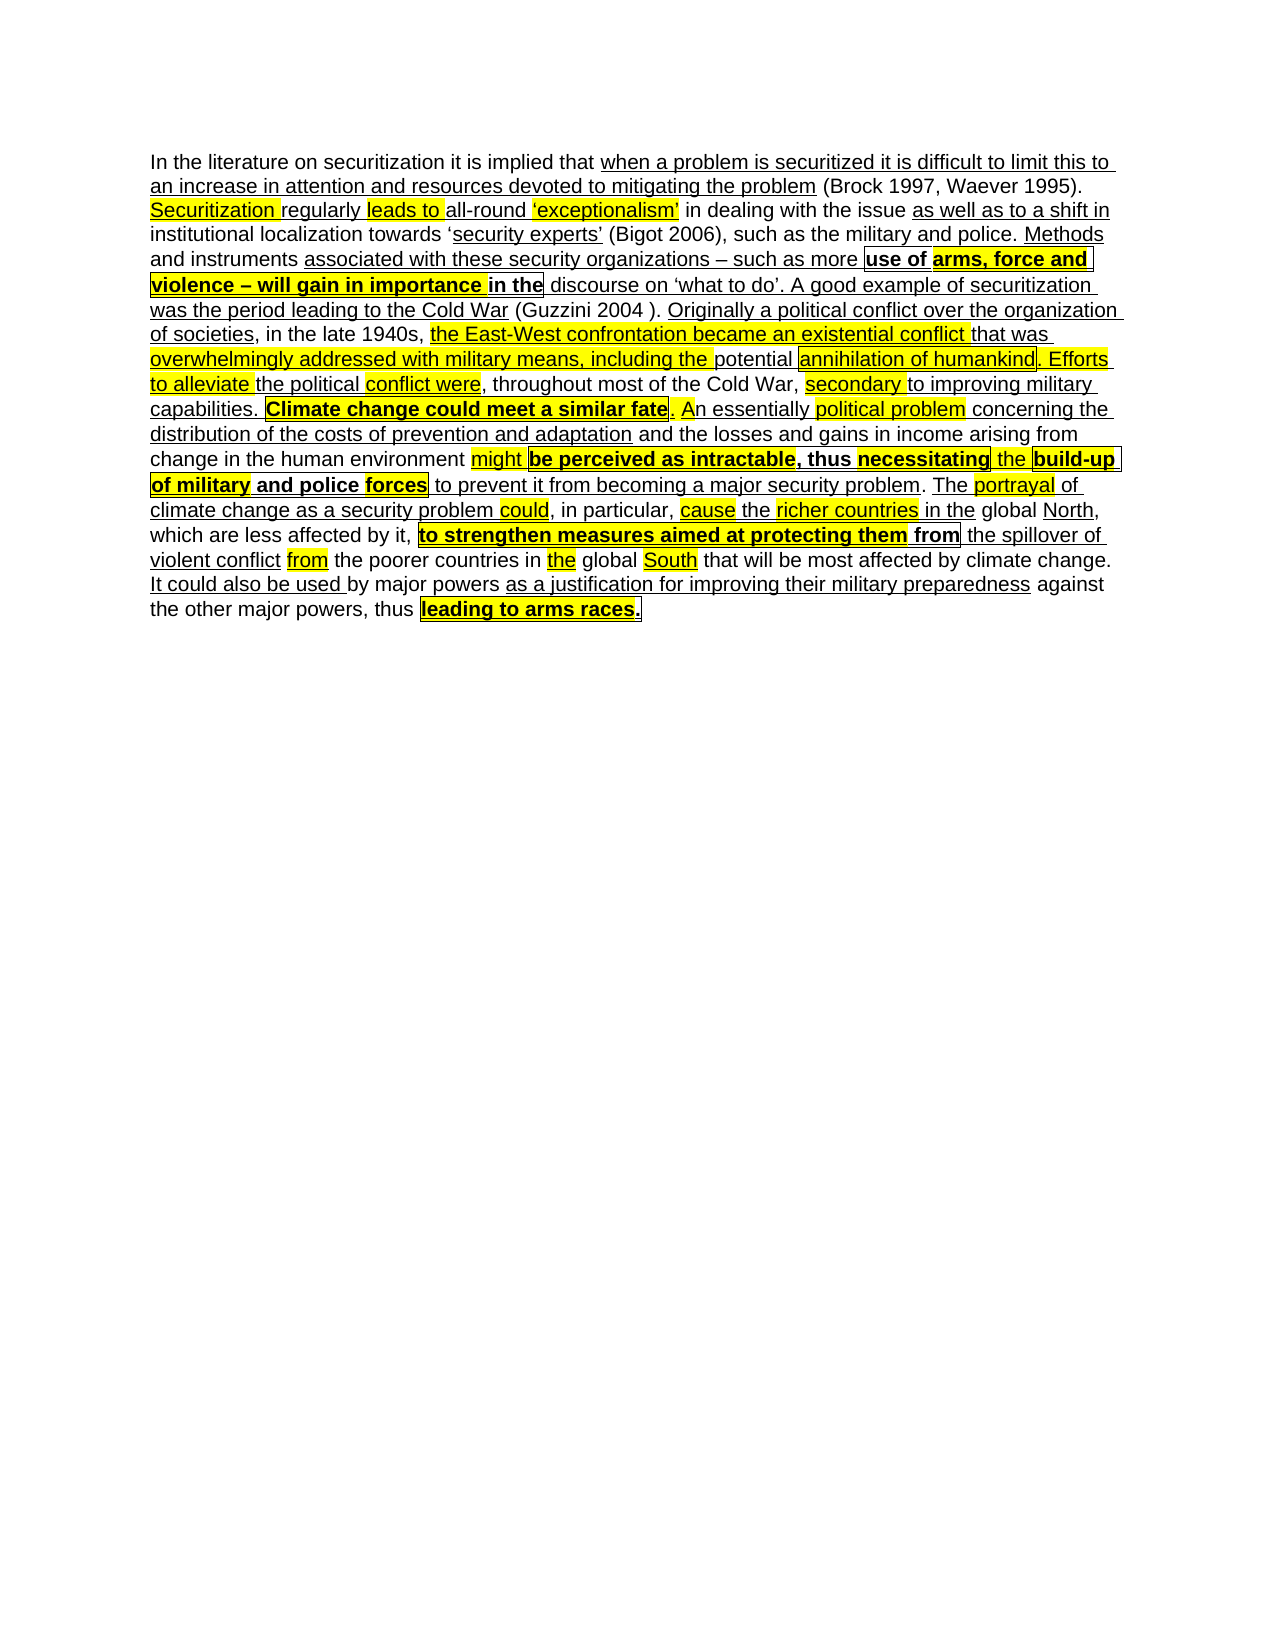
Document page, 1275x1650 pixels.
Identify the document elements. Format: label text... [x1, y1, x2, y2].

text In the literature on securitization it is implied that when a problem is securitized it is difficult to limit this to an increase in attention and resources devoted to mitigating the problem (Brock 1997, Waever 1995). Securitization regularly leads to all-round ‘exceptionalism’ in dealing with the issue as well as to a shift in institutional localization towards ‘security experts’ (Bigot 2006), such as the military and police. Methods and instruments associated with these security organizations – such as more use of arms, force and violence – will gain in importance in the discourse on ‘what to do’. A good example of securitization was the period leading to the Cold War (Guzzini 2004 ). Originally a political conflict over the organization of societies, in the late 1940s, the East-West confrontation became an existential conflict that was overwhelmingly addressed with military means, including the potential annihilation of humankind. Efforts to alleviate the political conflict were, throughout most of the Cold War, secondary to improving military capabilities. Climate change could meet a similar fate. An essentially political problem concerning the distribution of the costs of prevention and adaptation and the losses and gains in income arising from change in the human environment might be perceived as intractable, thus necessitating the build-up of military and police forces to prevent it from becoming a major security problem. The portrayal of climate change as a security problem could, in particular, cause the richer countries in the global North, which are less affected by it, to strengthen measures aimed at protecting them from the spillover of violent conflict from the poorer countries in the global South that will be most affected by climate change. It could also be used by major powers as a justification for improving their military preparedness against the other major powers, thus leading to arms races. [150, 150, 1125, 622]
